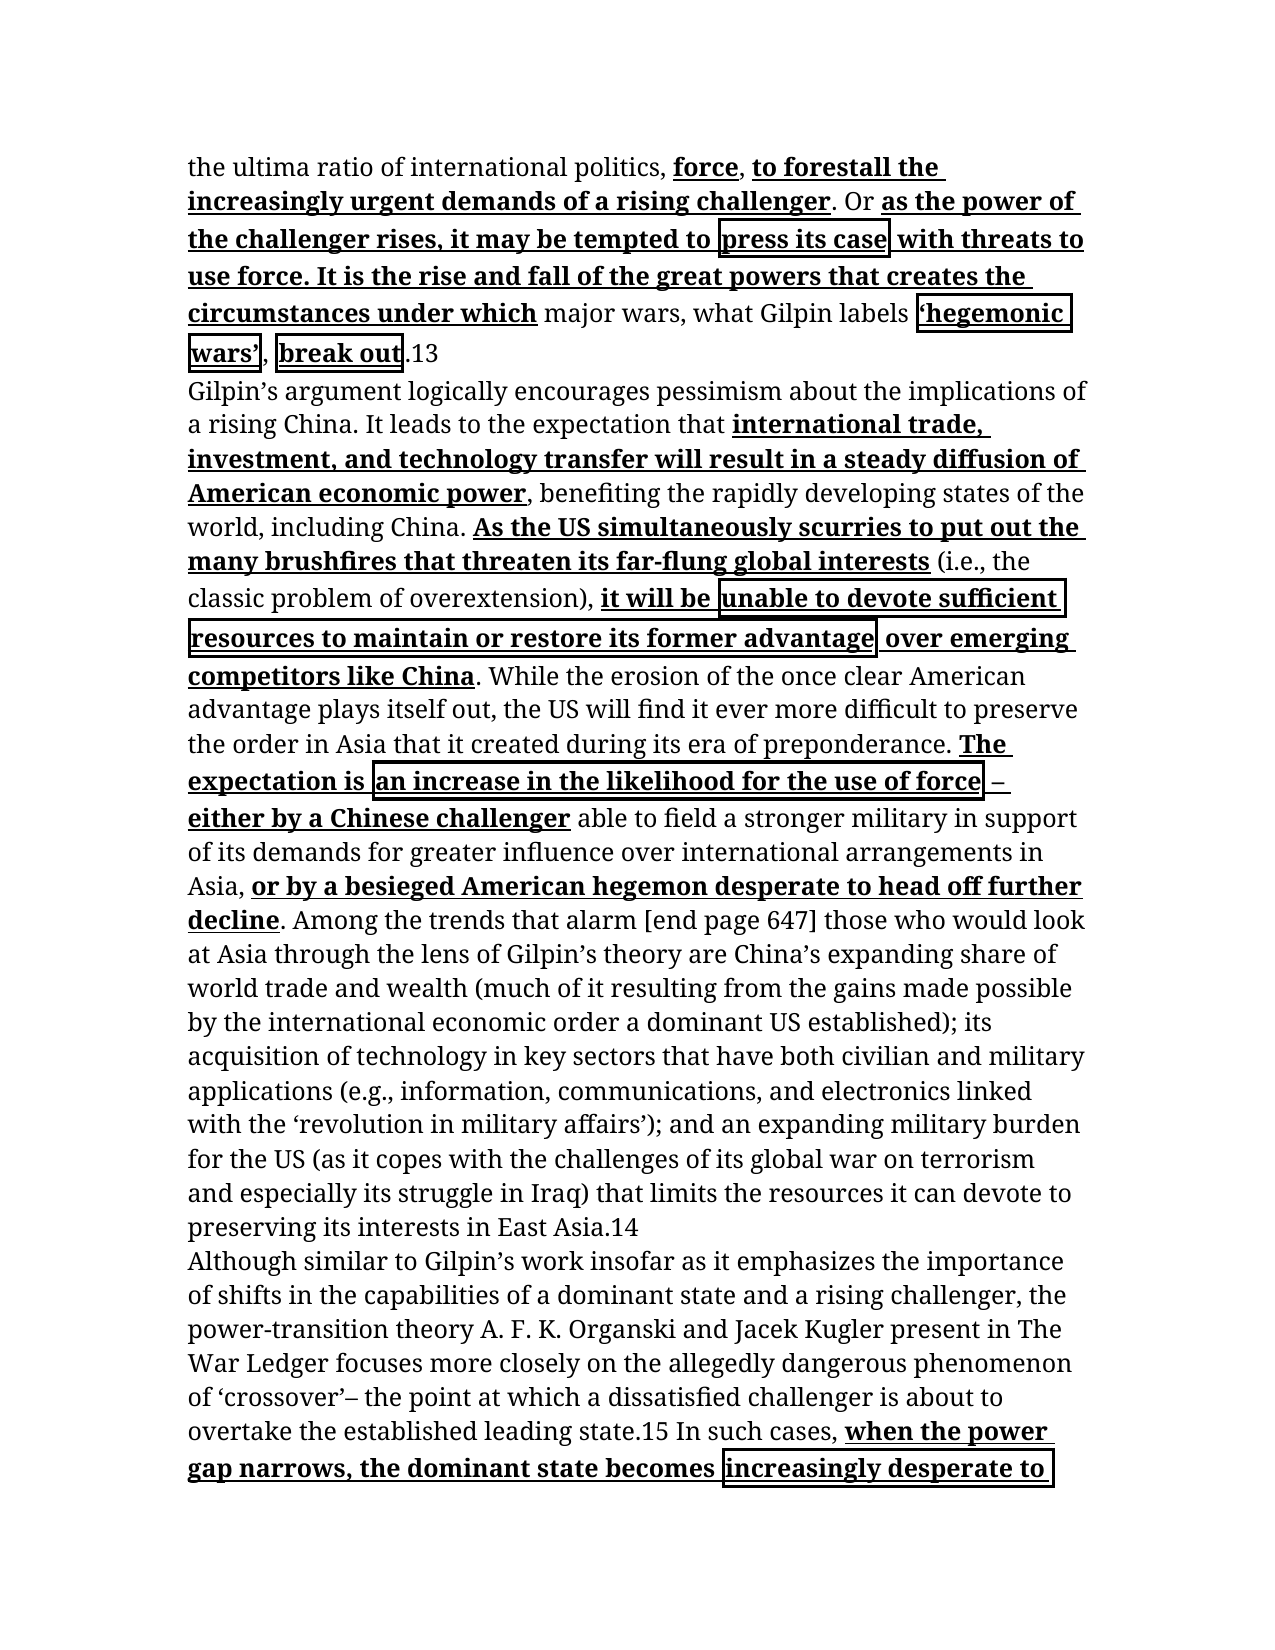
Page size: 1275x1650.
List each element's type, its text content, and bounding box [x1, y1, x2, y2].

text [187, 150, 1087, 373]
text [187, 1243, 1087, 1488]
text Gilpin’s argument logically encourages pessimism about the implications of a rising China. It leads to the expectation that international trade, investment, and technology transfer will result in a steady diffusion of American economic power, benefiting the rapidly developing states of the world, including China. As the US simultaneously scurries to put out the many brushfires that threaten its far-flung global interests (i.e., the classic problem of overextension), it will be unable to devote sufficient resources to maintain or restore its former advantage over emerging competitors like China. While the erosion of the once clear American advantage plays itself out, the US will find it ever more difficult to preserve the order in Asia that it created during its era of preponderance. The expectation is an increase in the likelihood for the use of force – either by a Chinese challenger able to field a stronger military in support of its demands for greater influence over international arrangements in Asia, or by a besieged American hegemon desperate to head off further decline. Among the trends that alarm [end page 647] those who would look at Asia through the lens of Gilpin’s theory are China’s expanding share of world trade and wealth (much of it resulting from the gains made possible by the international economic order a dominant US established); its acquisition of technology in key sectors that have both civilian and military applications (e.g., information, communications, and electronics linked with the ‘revolution in military affairs’); and an expanding military burden for the US (as it copes with the challenges of its global war on terrorism and especially its struggle in Iraq) that limits the resources it can devote to preserving its interests in East Asia.14 [187, 373, 1087, 1243]
